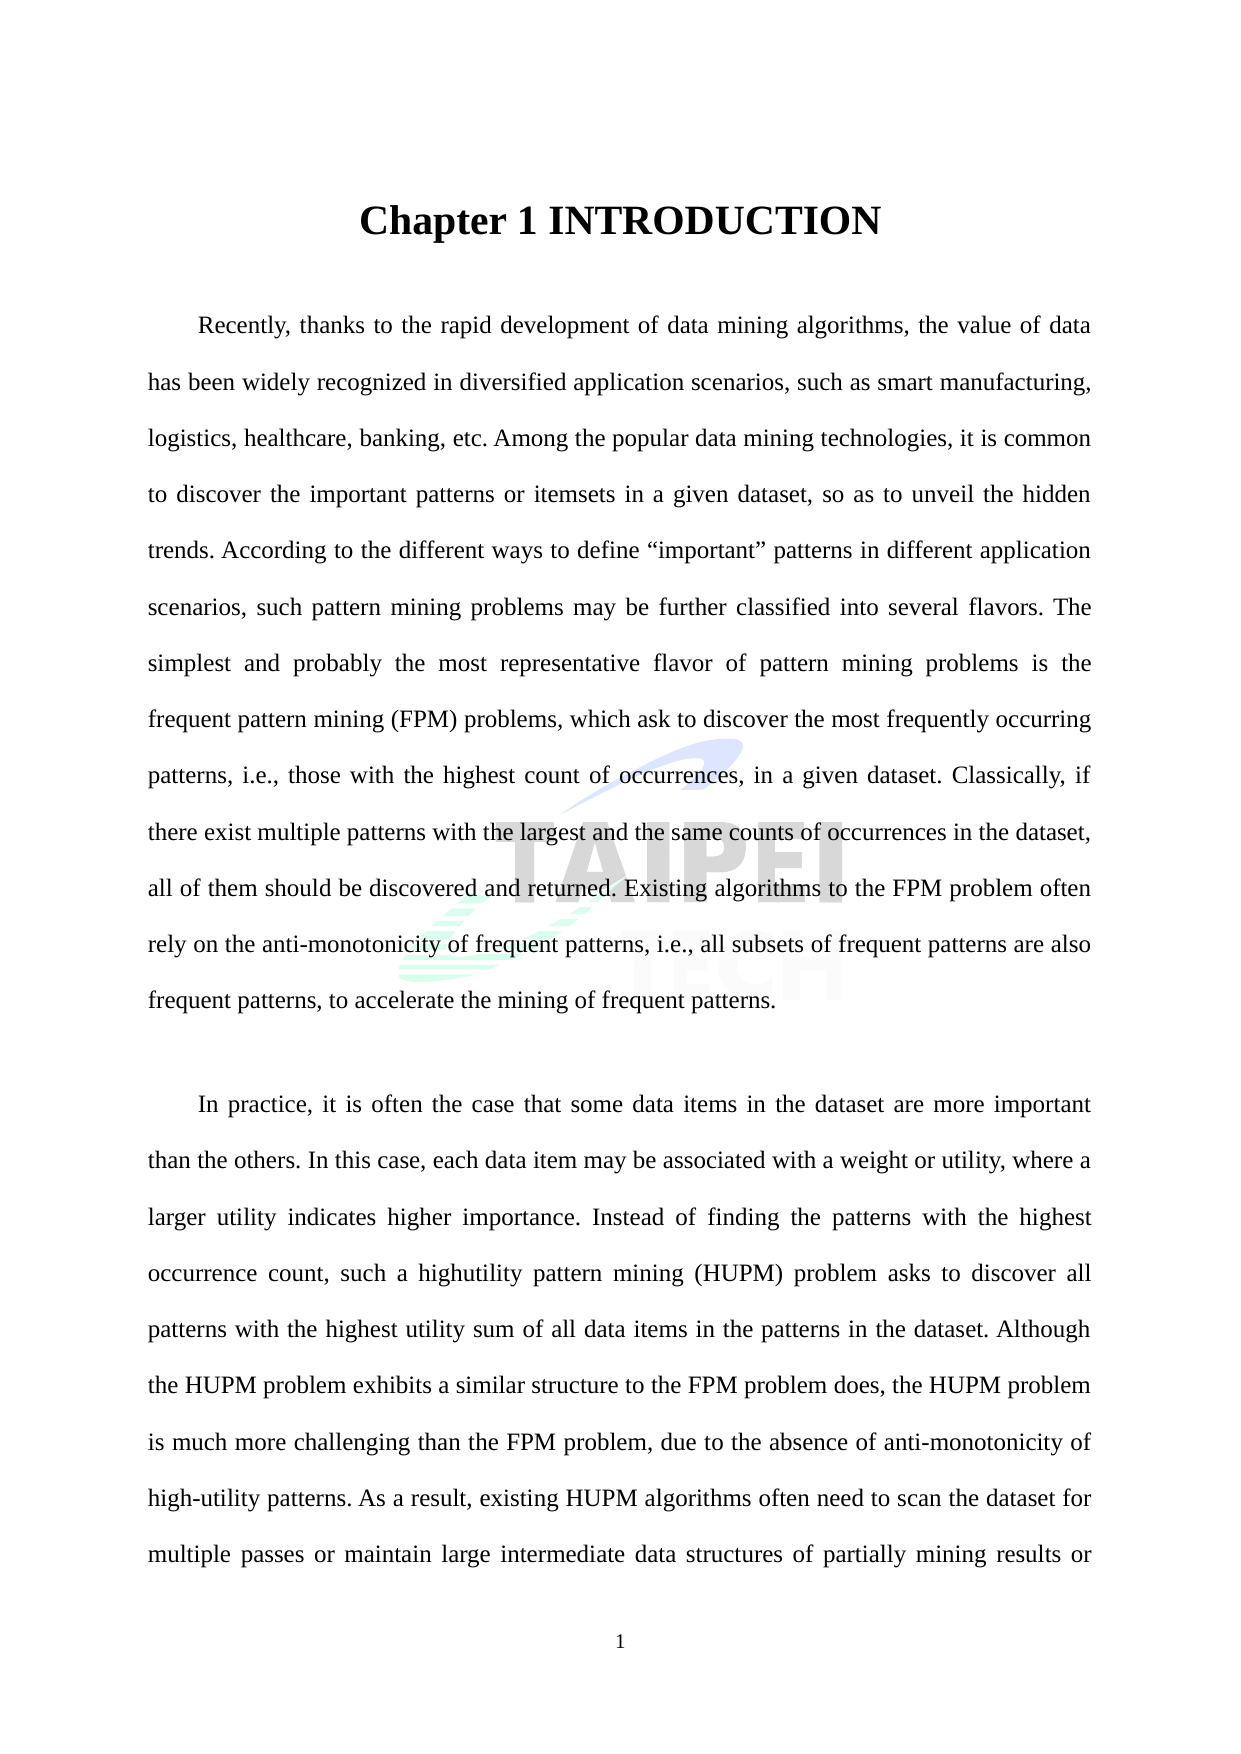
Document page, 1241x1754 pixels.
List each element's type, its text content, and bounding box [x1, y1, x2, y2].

text Recently, thanks to the rapid development of data mining algorithms, the value of data has been widely recognized in diversified application scenarios, such as smart manufacturing, logistics, healthcare, banking, etc. Among the popular data mining technologies, it is common to discover the important patterns or itemsets in a given dataset, so as to unveil the hidden trends. According to the different ways to define “important” patterns in different application scenarios, such pattern mining problems may be further classified into several flavors. The simplest and probably the most representative flavor of pattern mining problems is the frequent pattern mining (FPM) problems, which ask to discover the most frequently occurring patterns, i.e., those with the highest count of occurrences, in a given dataset. Classically, if there exist multiple patterns with the largest and the same counts of occurrences in the dataset, all of them should be discovered and returned. Existing algorithms to the FPM problem often rely on the anti-monotonicity of frequent patterns, i.e., all subsets of frequent patterns are also frequent patterns, to accelerate the mining of frequent patterns. [148, 306, 1092, 1018]
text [148, 1085, 1092, 1572]
subtitle INTRODUCTION [148, 182, 1092, 257]
